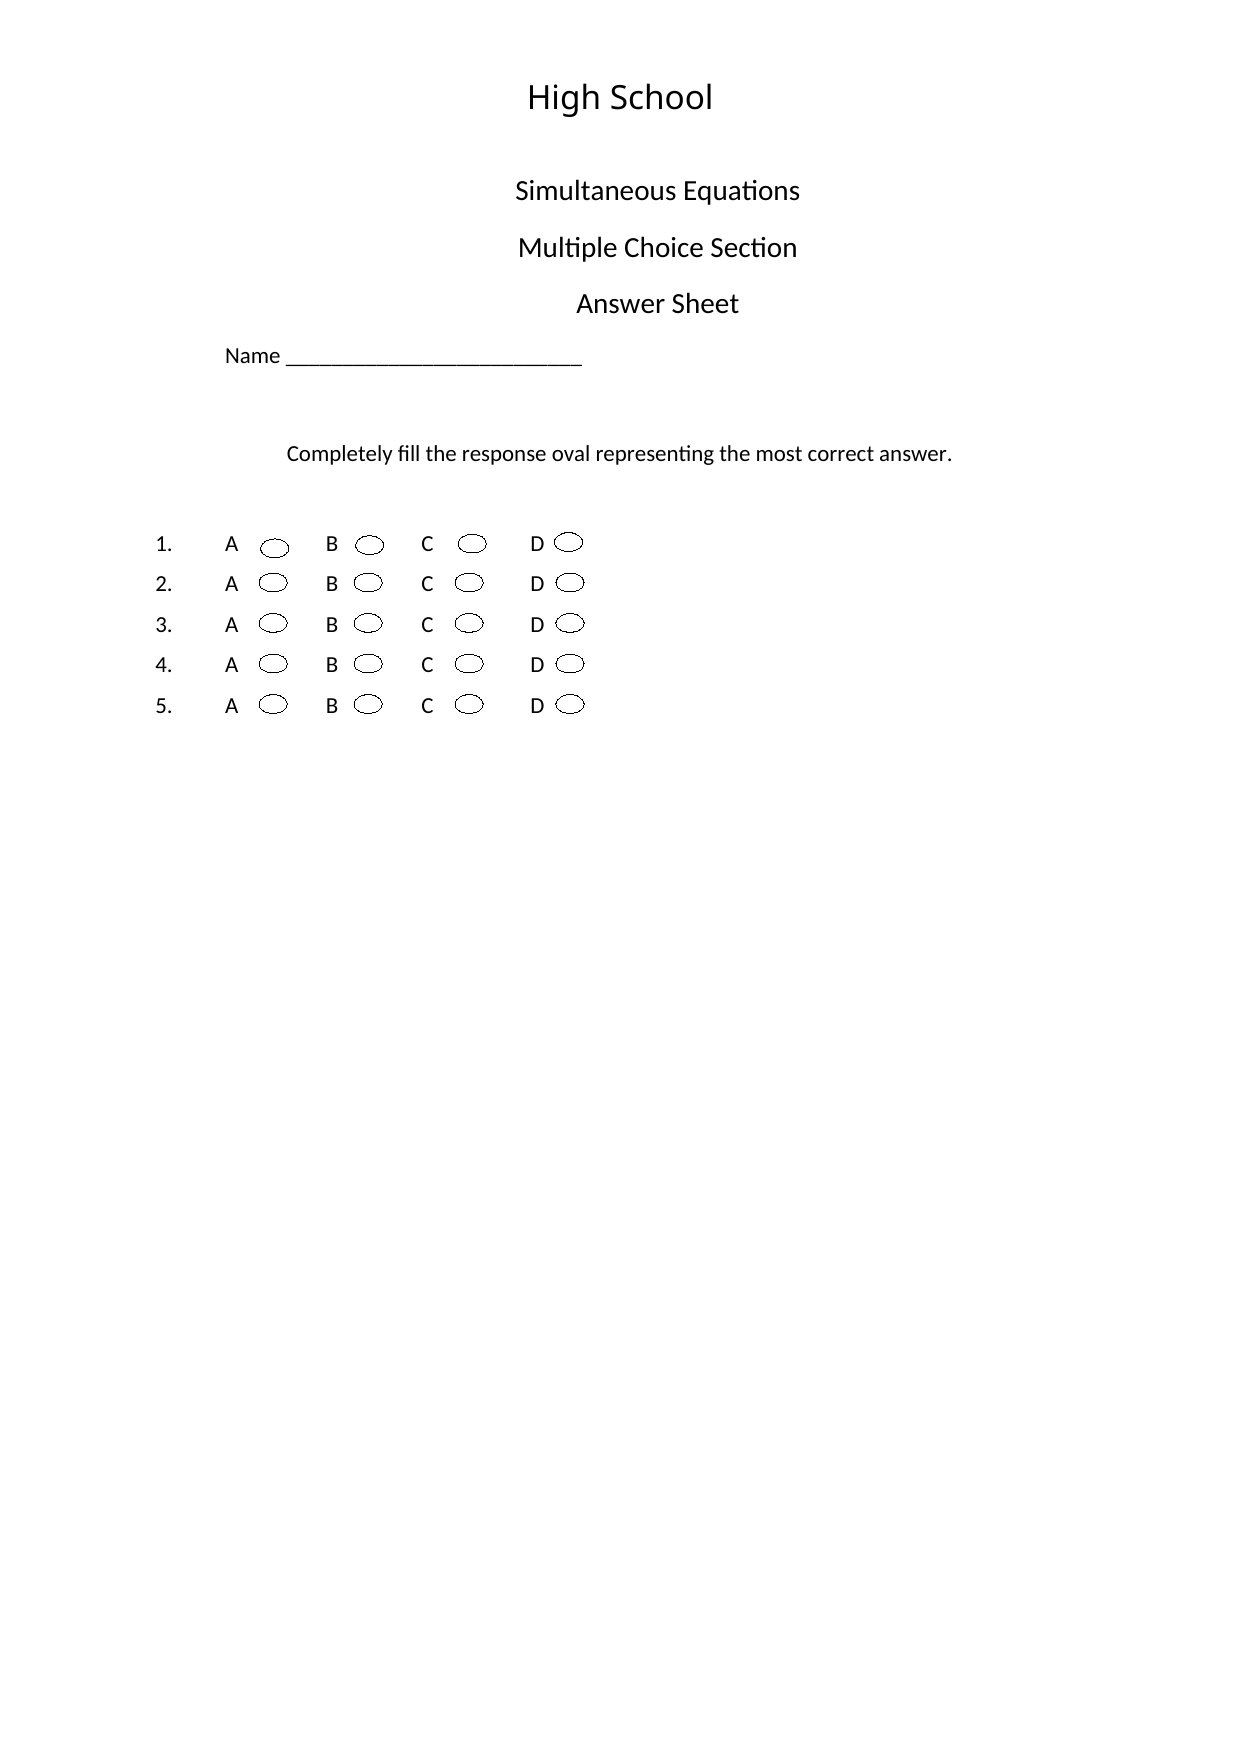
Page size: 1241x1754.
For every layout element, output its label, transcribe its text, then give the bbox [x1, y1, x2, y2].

text Name __________________________ [75, 342, 1165, 369]
text 4. A B C D [75, 650, 583, 678]
text Multiple Choice Section [75, 229, 1165, 264]
text 1. A B C D [75, 529, 583, 557]
text 2. A B C D [75, 569, 583, 597]
text Simultaneous Equations [150, 172, 1165, 208]
text Answer Sheet [75, 285, 1165, 321]
text 3. A B C D [75, 610, 583, 638]
text 5. A B C D [75, 691, 583, 719]
text Completely fill the response oval representing the most correct answer. [75, 439, 1165, 467]
